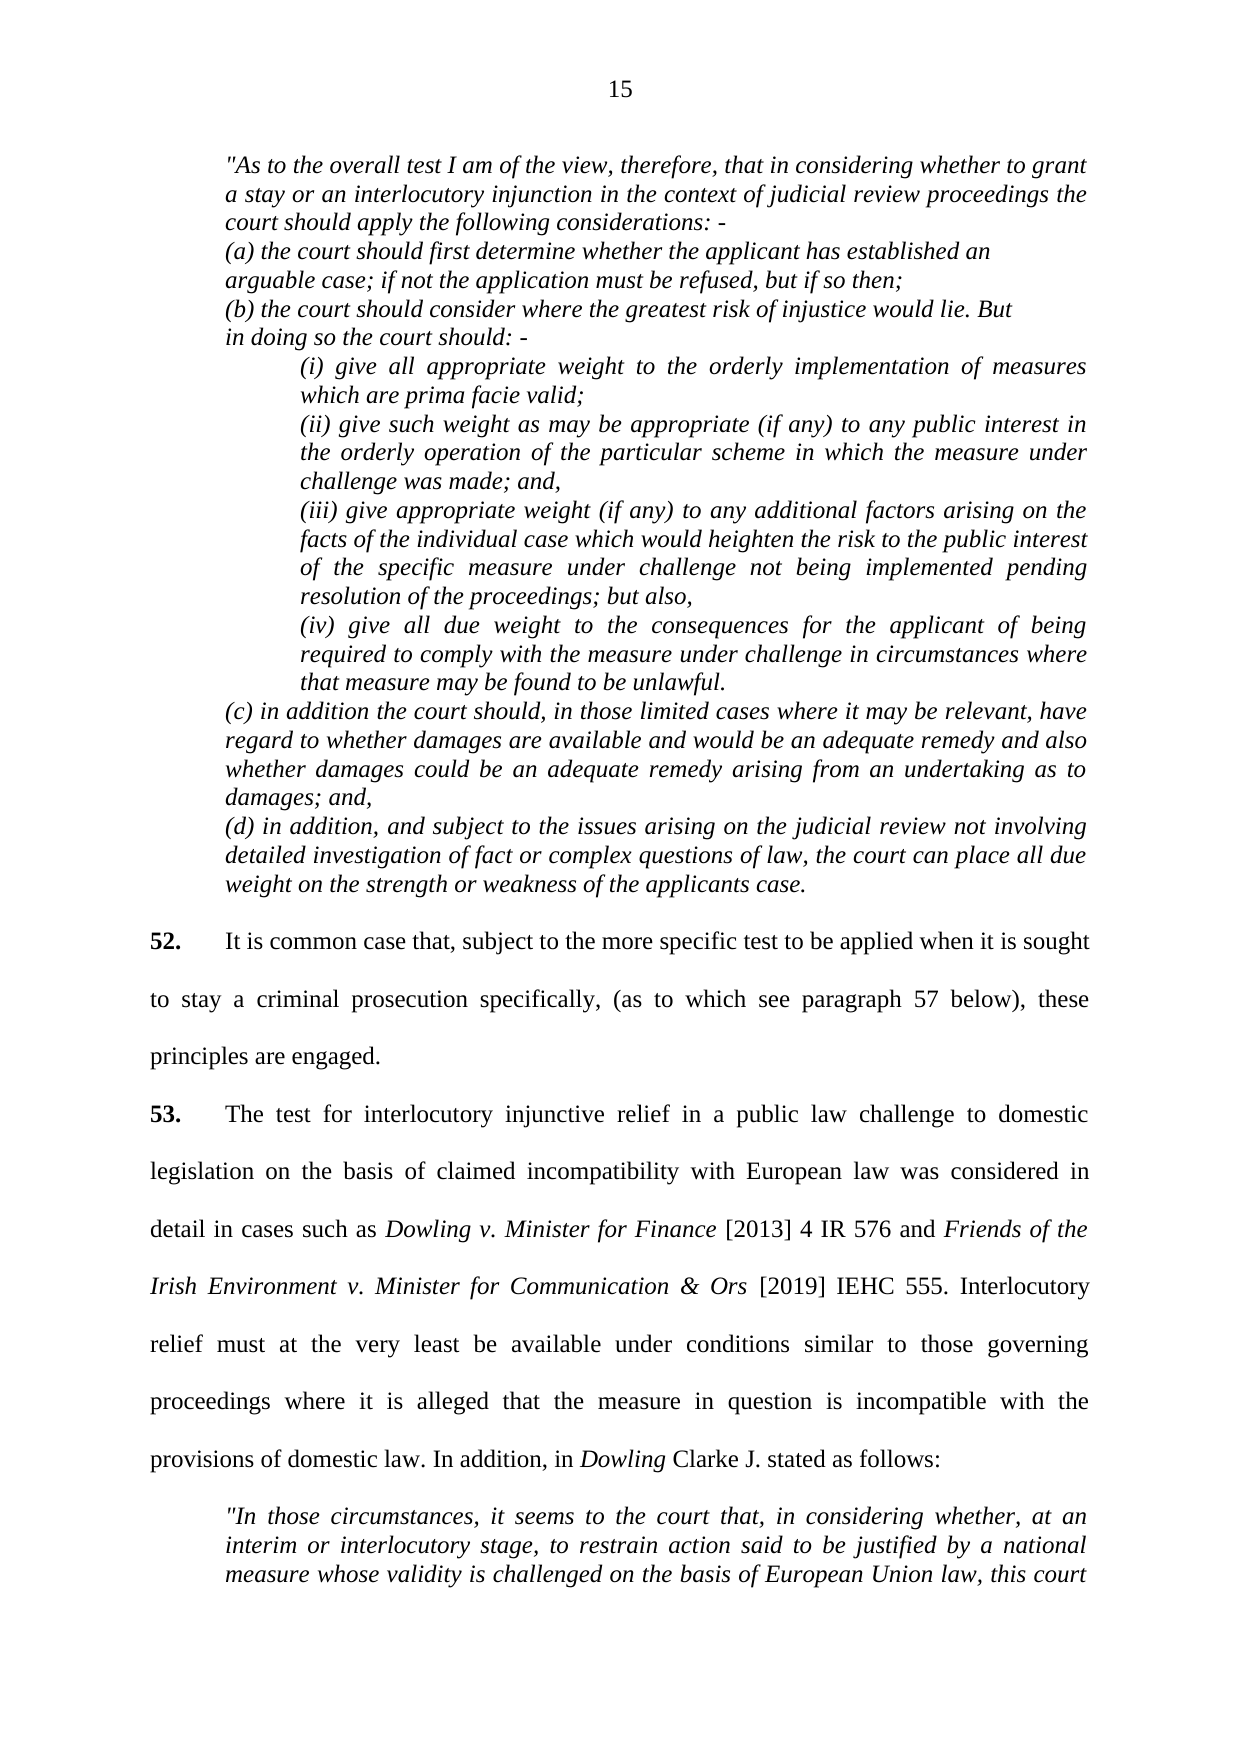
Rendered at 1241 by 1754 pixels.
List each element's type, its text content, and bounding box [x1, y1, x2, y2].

list (ii) give such weight as may be appropriate (if any) to any public interest in the orderly operation of the particular scheme in which the measure under challenge was made; and, [300, 409, 1090, 495]
list (a) the court should first determine whether the applicant has established an [225, 236, 1090, 265]
list (c) in addition the court should, in those limited cases where it may be relevant, have regard to whether damages are available and would be an adequate remedy and also whether damages could be an adequate remedy arising from an undertaking as to damages; and, [225, 696, 1090, 811]
list (d) in addition, and subject to the issues arising on the judicial review not involving detailed investigation of fact or complex questions of law, the court can place all due weight on the strength or weakness of the applicants case. [225, 811, 1090, 897]
list (b) the court should consider where the greatest risk of injustice would lie. But [225, 294, 1090, 322]
list (iv) give all due weight to the consequences for the applicant of being required to comply with the measure under challenge in circumstances where that measure may be found to be unlawful. [300, 610, 1090, 696]
list arguable case; if not the application must be refused, but if so then; [225, 265, 1090, 294]
list (iii) give appropriate weight (if any) to any additional factors arising on the facts of the individual case which would heighten the risk to the public interest of the specific measure under challenge not being implemented pending resolution of the proceedings; but also, [300, 495, 1090, 610]
list The test for interlocutory injunctive relief in a public law challenge to domestic legislation on the basis of claimed incompatibility with European law was considered in detail in cases such as Dowling v. Minister for Finance [2013] 4 IR 576 and Friends of the Irish Environment v. Minister for Communication & Ors [2019] IEHC 555. Interlocutory relief must at the very least be available under conditions similar to those governing proceedings where it is alleged that the measure in question is incompatible with the provisions of domestic law. In addition, in Dowling Clarke J. stated as follows: [150, 1099, 1090, 1472]
list in doing so the court should: - [225, 322, 1090, 351]
list (i) give all appropriate weight to the orderly implementation of measures which are prima facie valid; [300, 351, 1090, 409]
list "As to the overall test I am of the view, therefore, that in considering whether to grant a stay or an interlocutory injunction in the context of judicial review proceedings the court should apply the following considerations: - [225, 150, 1090, 236]
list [225, 1501, 1090, 1587]
list It is common case that, subject to the more specific test to be applied when it is sought to stay a criminal prosecution specifically, (as to which see paragraph 57 below), these principles are engaged. [150, 926, 1090, 1070]
